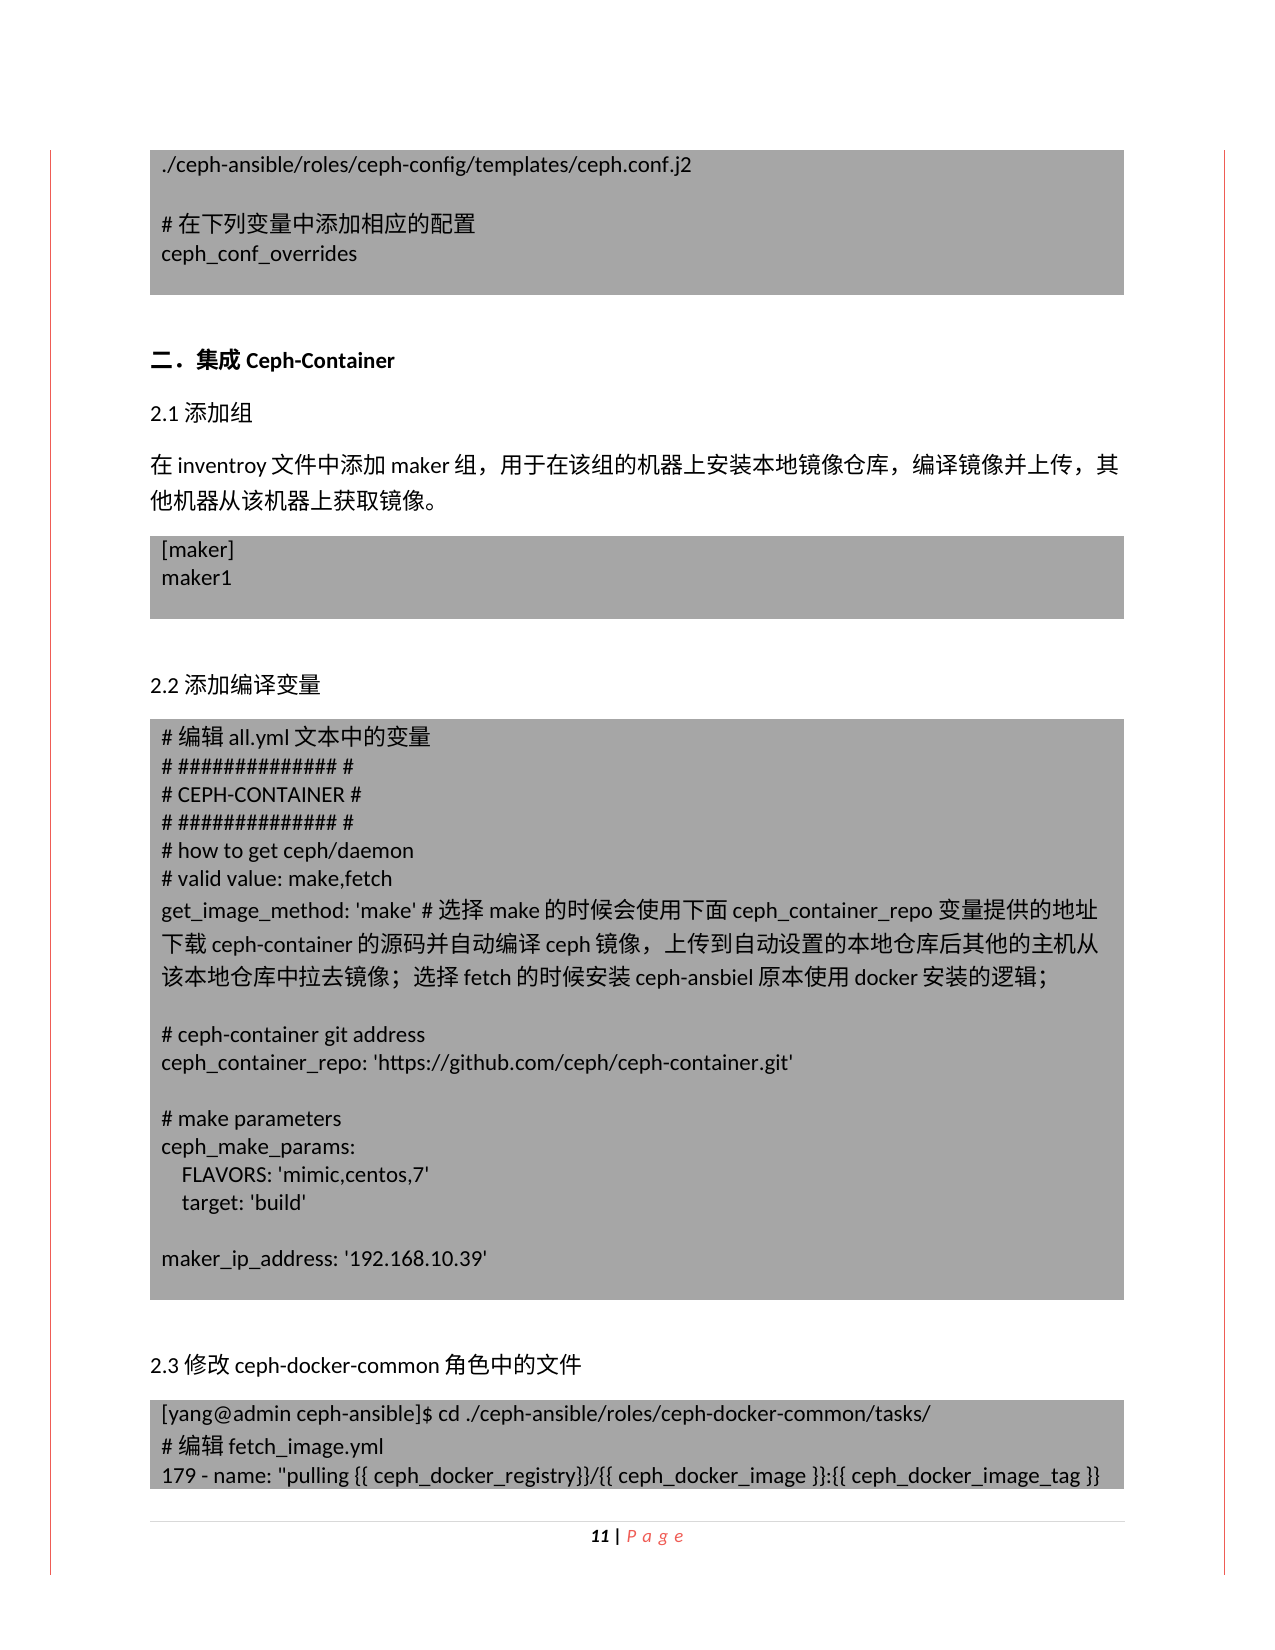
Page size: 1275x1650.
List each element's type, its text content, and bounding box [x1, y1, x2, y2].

table_header [maker] maker1 [150, 536, 1124, 619]
text 2.1 添加组 [150, 395, 1125, 428]
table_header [150, 1400, 1124, 1489]
table_header # 编辑all.yml文本中的变量 # ############## # # CEPH-CONTAINER # # ############## # # how to get ceph/daemon # valid value: make,fetch get_image_method: 'make' # 选择make的时候会使用下面ceph_container_repo变量提供的地址下载ceph-container的源码并自动编译ceph镜像，上传到自动设置的本地仓库后其他的主机从该本地仓库中拉去镜像；选择fetch的时候安装ceph-ansbiel原本使用docker安装的逻辑； # ceph-container git address ceph_container_repo: 'https://github.com/ceph/ceph-container.git' # make parameters ceph_make_params: FLAVORS: 'mimic,centos,7' target: 'build' maker_ip_address: '192.168.10.39' [150, 719, 1124, 1300]
text 2.2 添加编译变量 [150, 666, 1125, 700]
text 2.3 修改ceph-docker-common角色中的文件 [150, 1347, 1125, 1380]
text 在inventroy文件中添加maker组，用于在该组的机器上安装本地镜像仓库，编译镜像并上传，其他机器从该机器上获取镜像。 [150, 447, 1125, 516]
text 二．集成Ceph-Container [150, 342, 1125, 375]
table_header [150, 150, 1124, 295]
